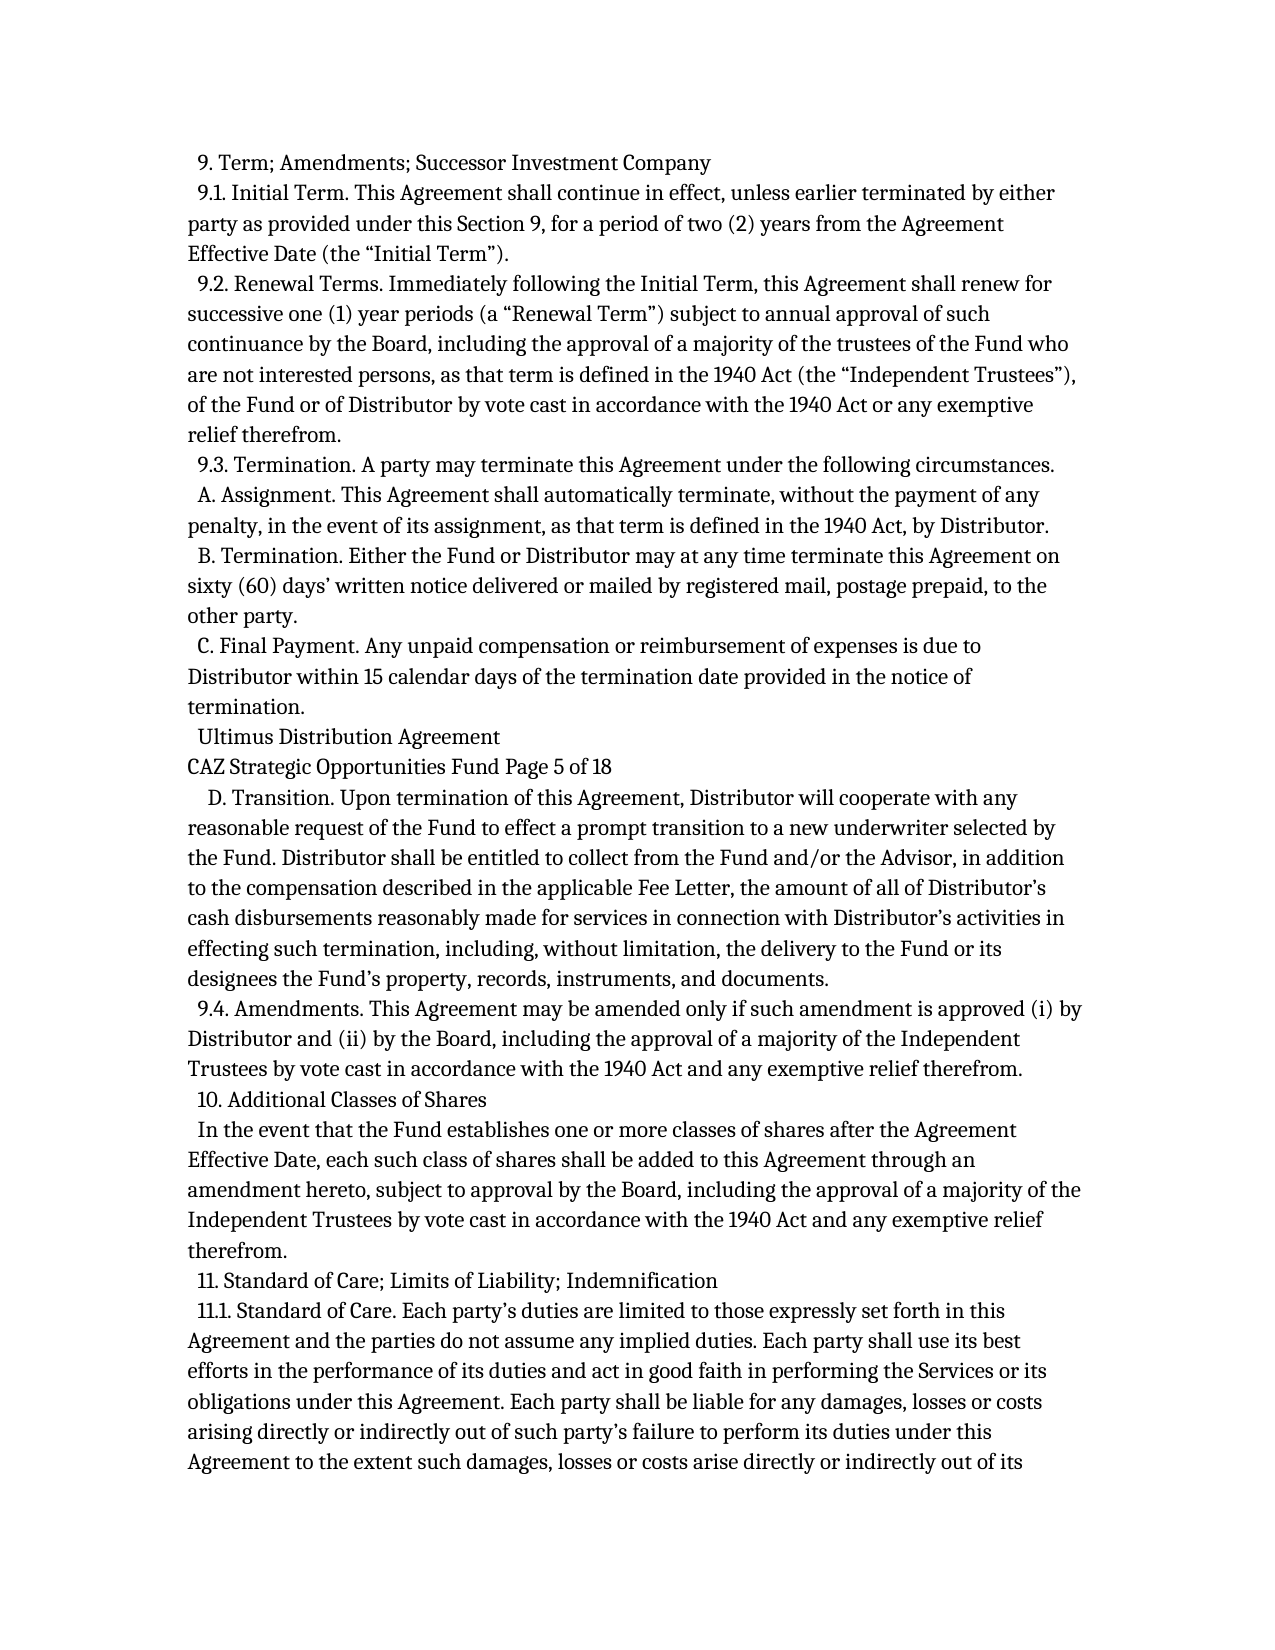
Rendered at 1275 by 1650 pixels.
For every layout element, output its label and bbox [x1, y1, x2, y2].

text [187, 150, 1087, 1475]
